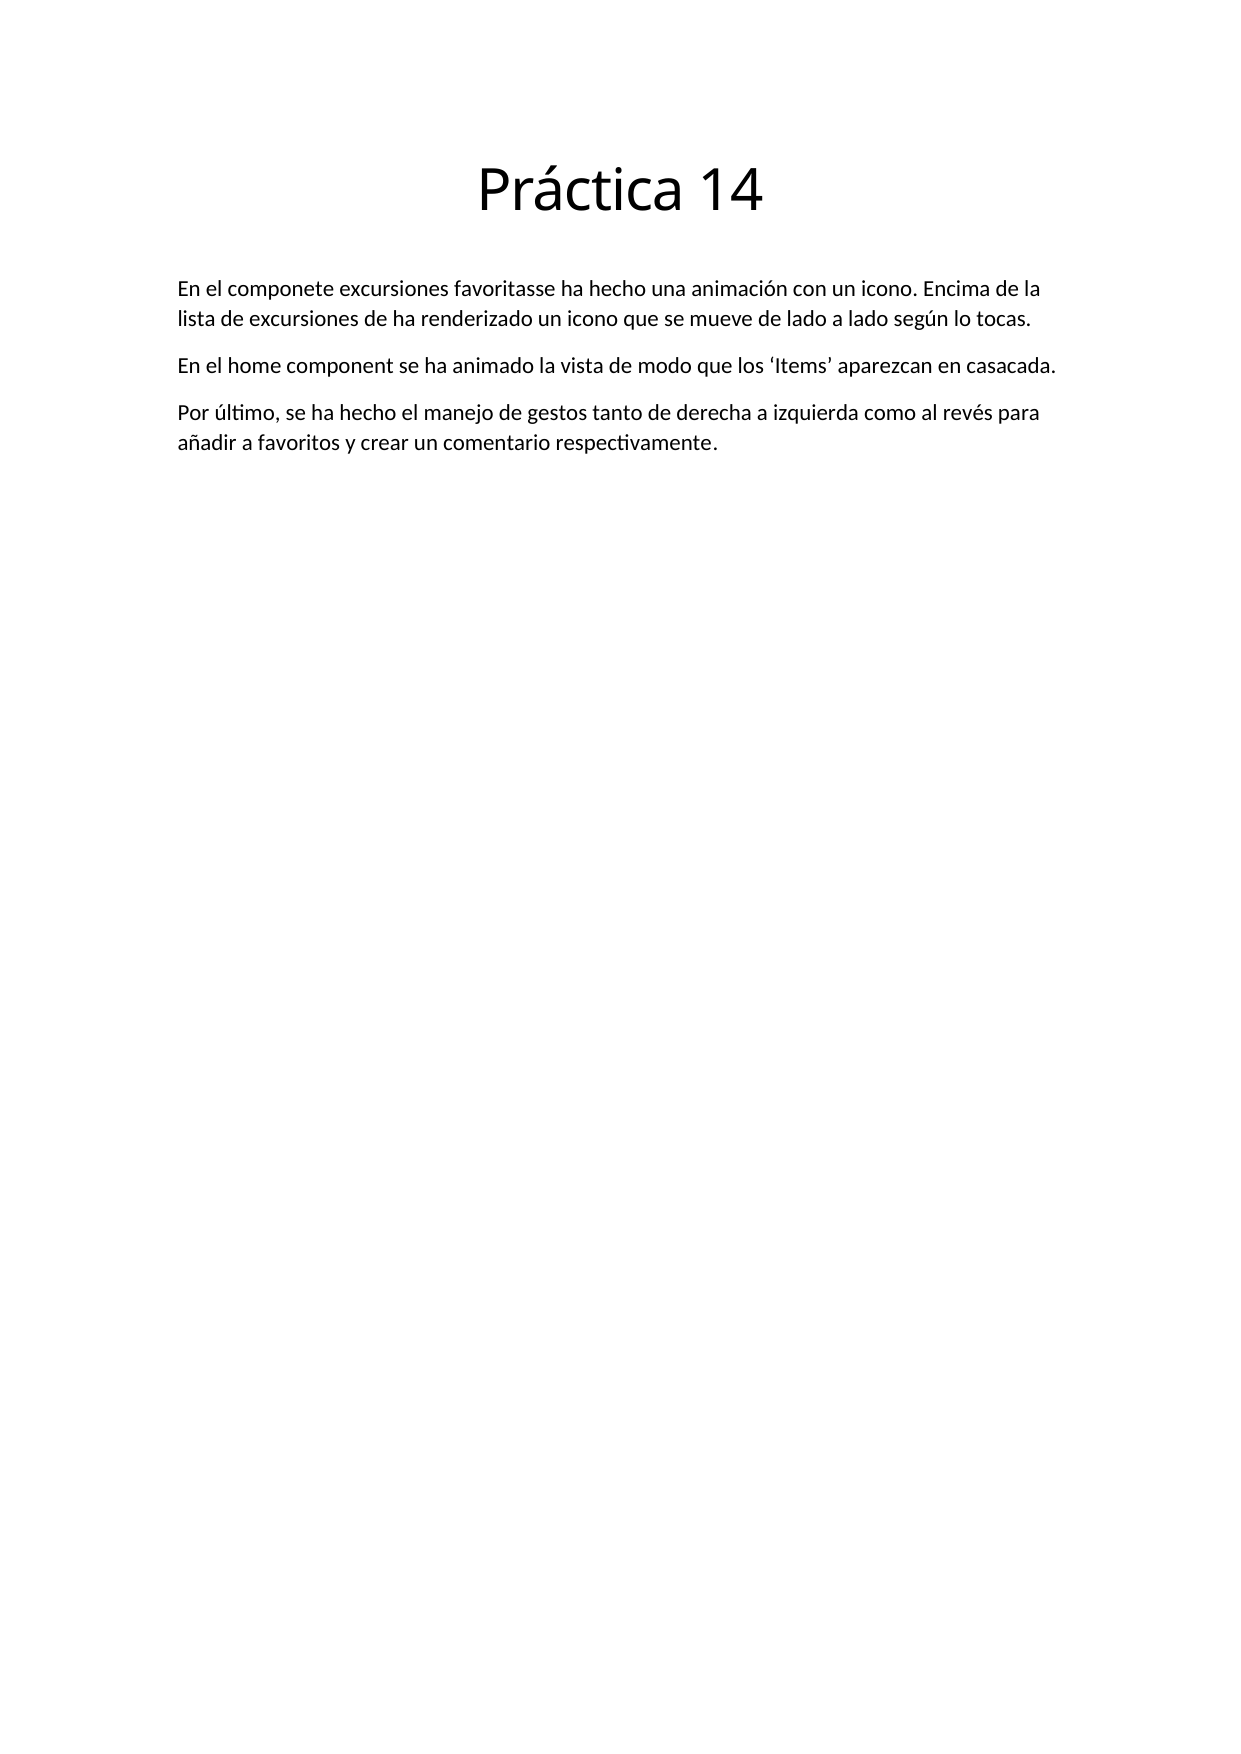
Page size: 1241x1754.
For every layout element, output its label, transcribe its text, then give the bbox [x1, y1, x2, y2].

text En el home component se ha animado la vista de modo que los ‘Items’ aparezcan en casacada. [177, 351, 1063, 379]
text En el componete excursiones favoritasse ha hecho una animación con un icono. Encima de la lista de excursiones de ha renderizado un icono que se mueve de lado a lado según lo tocas. [177, 274, 1063, 332]
text Por último, se ha hecho el manejo de gestos tanto de derecha a izquierda como al revés para añadir a favoritos y crear un comentario respectivamente. [177, 398, 1063, 456]
title Práctica 14 [177, 148, 1063, 227]
